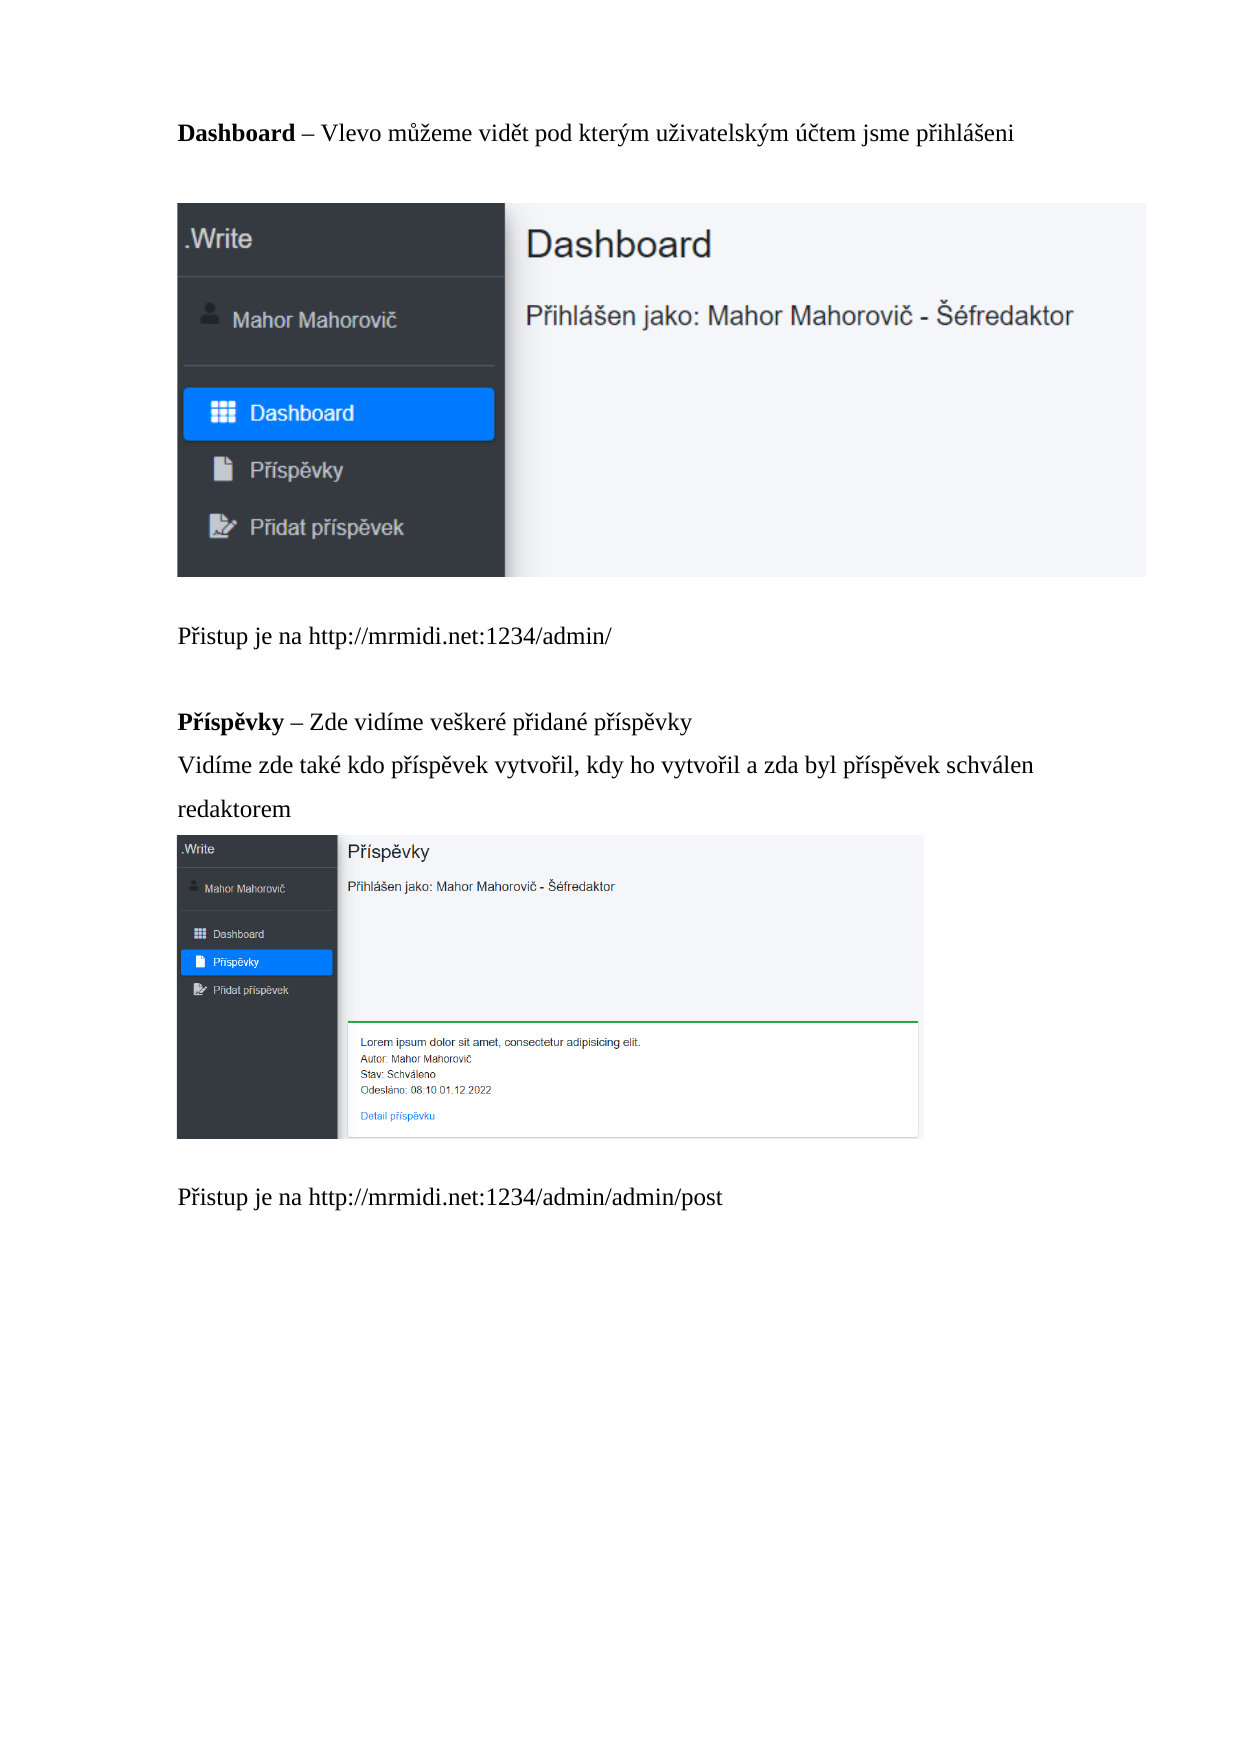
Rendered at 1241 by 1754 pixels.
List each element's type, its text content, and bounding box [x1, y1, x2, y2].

picture [177, 203, 1147, 577]
text Příspěvky – Zde vidíme veškeré přidané příspěvky [177, 707, 1152, 736]
text Vidíme zde také kdo příspěvek vytvořil, kdy ho vytvořil a zda byl příspěvek schválen redaktorem [177, 751, 1152, 822]
picture [176, 835, 923, 1139]
text Přistup je na http://mrmidi.net:1234/admin/admin/post [177, 1182, 1152, 1211]
